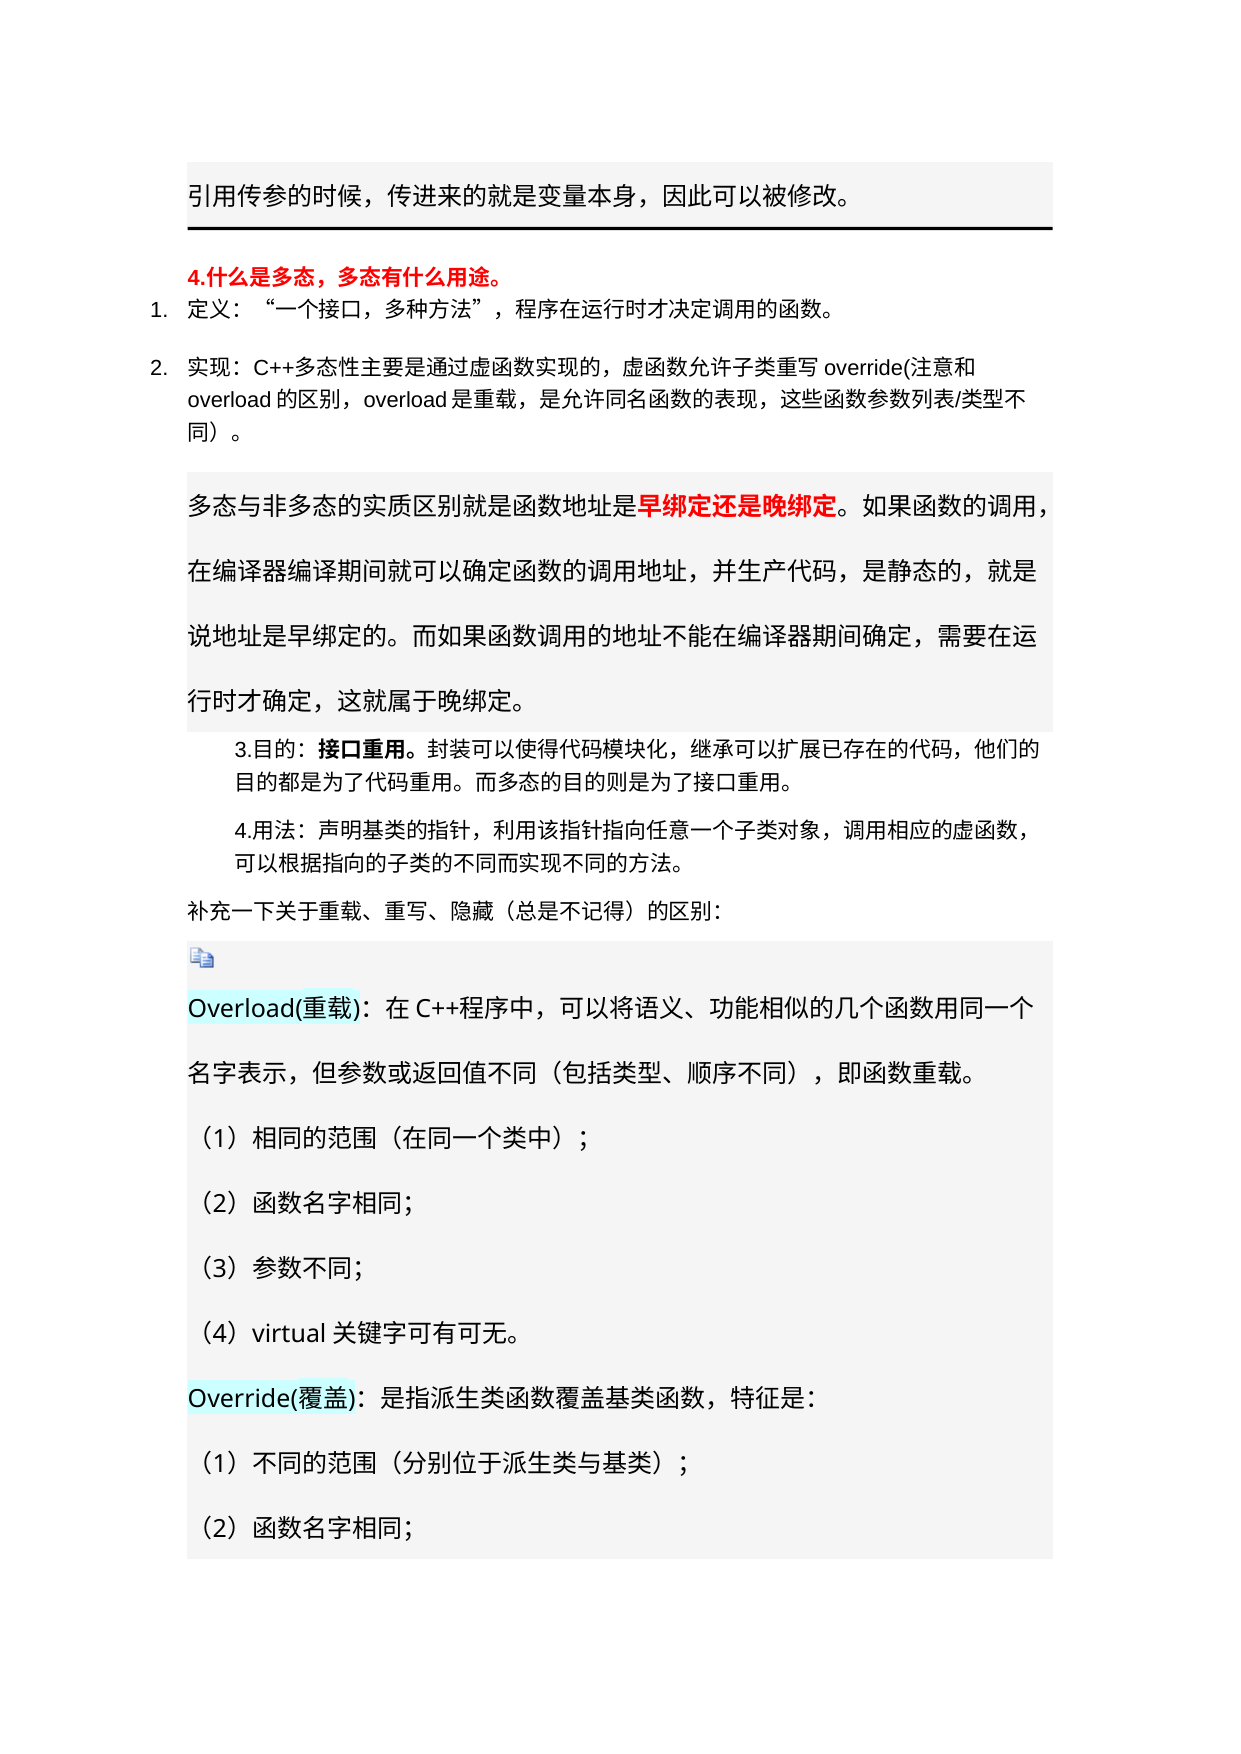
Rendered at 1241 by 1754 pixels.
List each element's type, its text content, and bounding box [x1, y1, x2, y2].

text （3）参数不同； [187, 1234, 1053, 1299]
text Overload(重载)：在C++程序中，可以将语义、功能相似的几个函数用同一个名字表示，但参数或返回值不同（包括类型、顺序不同），即函数重载。 [187, 974, 1053, 1104]
text Override(覆盖)：是指派生类函数覆盖基类函数，特征是： [187, 1364, 1053, 1429]
text （1）不同的范围（分别位于派生类与基类）； [187, 1429, 1053, 1494]
text 引用传参的时候，传进来的就是变量本身，因此可以被修改。 [187, 162, 1053, 226]
text 多态与非多态的实质区别就是函数地址是早绑定还是晚绑定。如果函数的调用，在编译器编译期间就可以确定函数的调用地址，并生产代码，是静态的，就是说地址是早绑定的。而如果函数调用的地址不能在编译器期间确定，需要在运行时才确定，这就属于晚绑定。 [187, 472, 1053, 732]
list 定义：“一个接口，多种方法”，程序在运行时才决定调用的函数。 [150, 292, 1053, 324]
text （2）函数名字相同； [187, 1494, 1053, 1559]
picture [187, 941, 219, 973]
text 补充一下关于重载、重写、隐藏（总是不记得）的区别： [187, 893, 1053, 926]
list 实现：C++多态性主要是通过虚函数实现的，虚函数允许子类重写override(注意和overload的区别，overload是重载，是允许同名函数的表现，这些函数参数列表/类型不同）。 [150, 349, 1053, 447]
text （1）相同的范围（在同一个类中）； [187, 1104, 1053, 1169]
text （4）virtual 关键字可有可无。 [187, 1299, 1053, 1364]
text 4.什么是多态，多态有什么用途。 [187, 259, 1053, 292]
text 4.用法：声明基类的指针，利用该指针指向任意一个子类对象，调用相应的虚函数，可以根据指向的子类的不同而实现不同的方法。 [234, 813, 1053, 878]
text （2）函数名字相同； [187, 1169, 1053, 1234]
text 3.目的：接口重用。封装可以使得代码模块化，继承可以扩展已存在的代码，他们的目的都是为了代码重用。而多态的目的则是为了接口重用。 [234, 732, 1053, 797]
